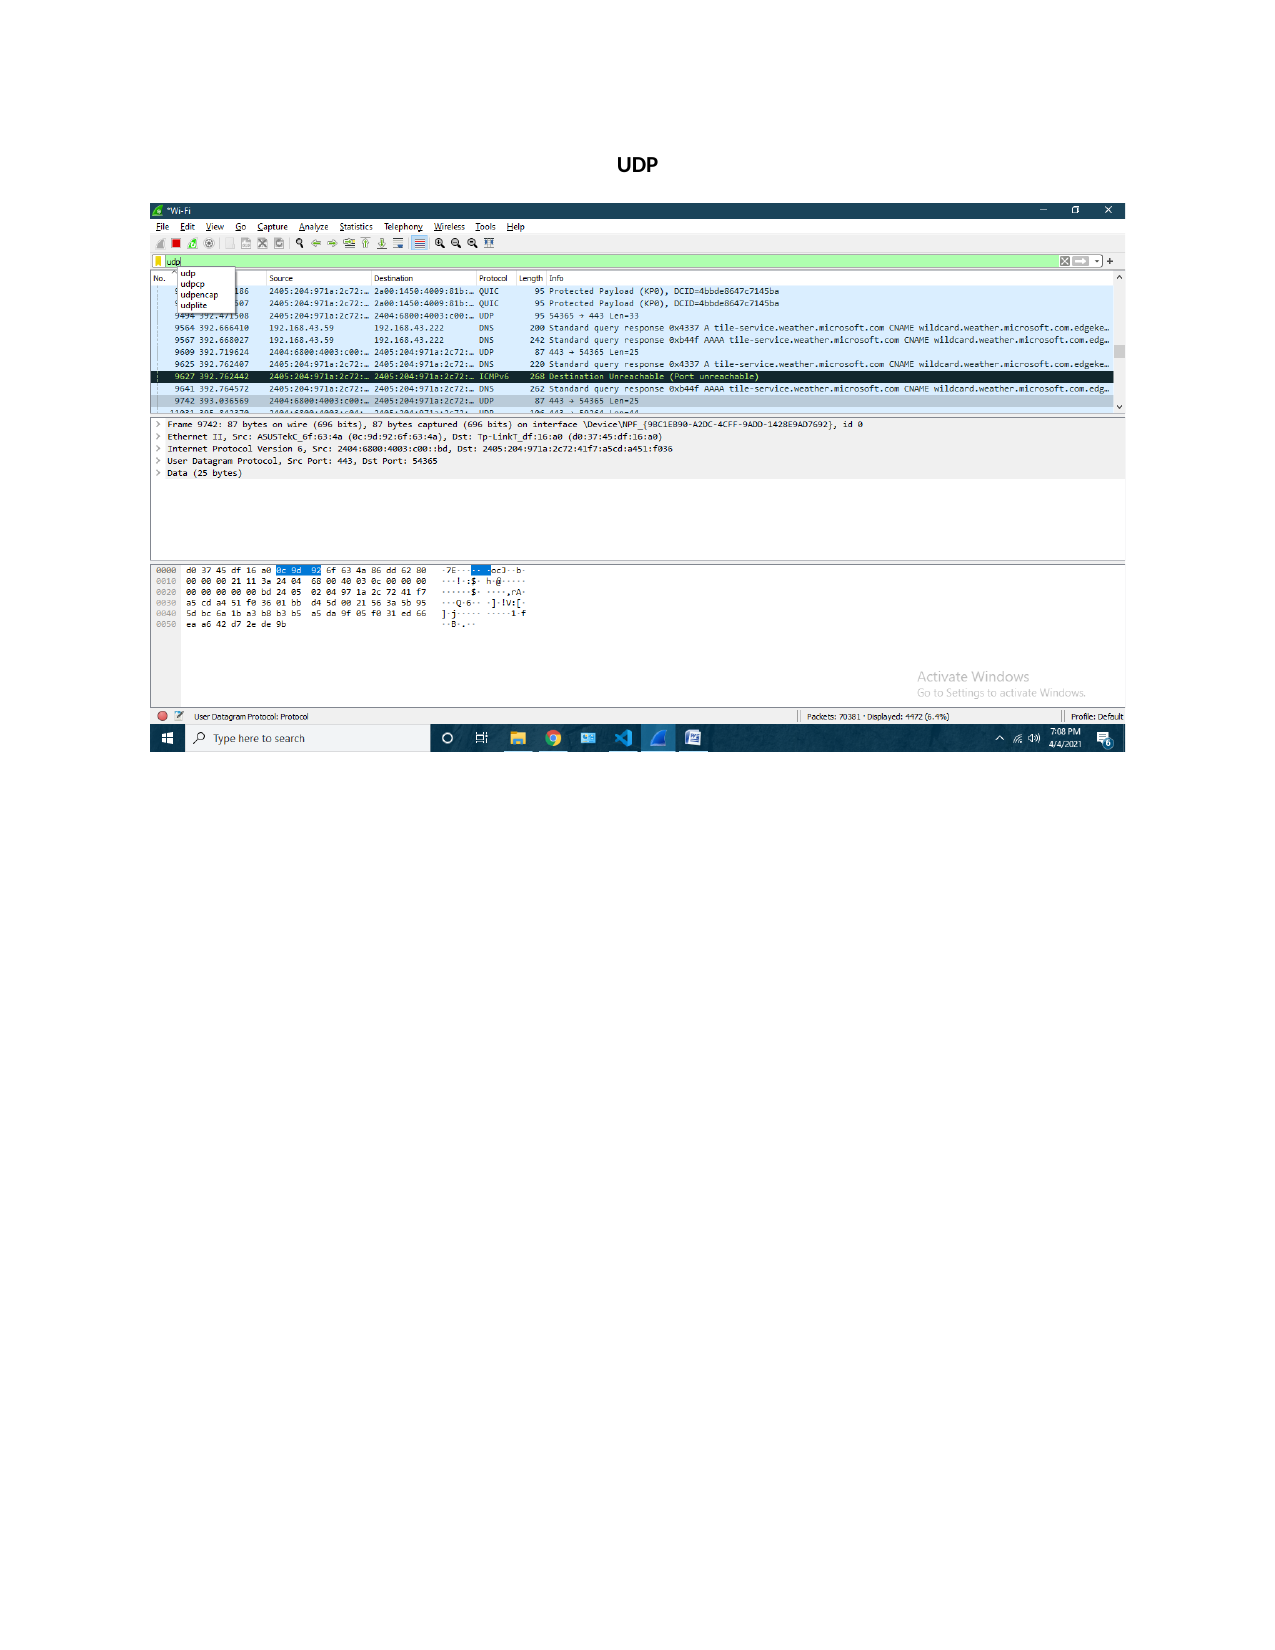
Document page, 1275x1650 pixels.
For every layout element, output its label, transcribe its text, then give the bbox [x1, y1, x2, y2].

picture [150, 203, 1125, 752]
text UDP [150, 150, 1125, 178]
